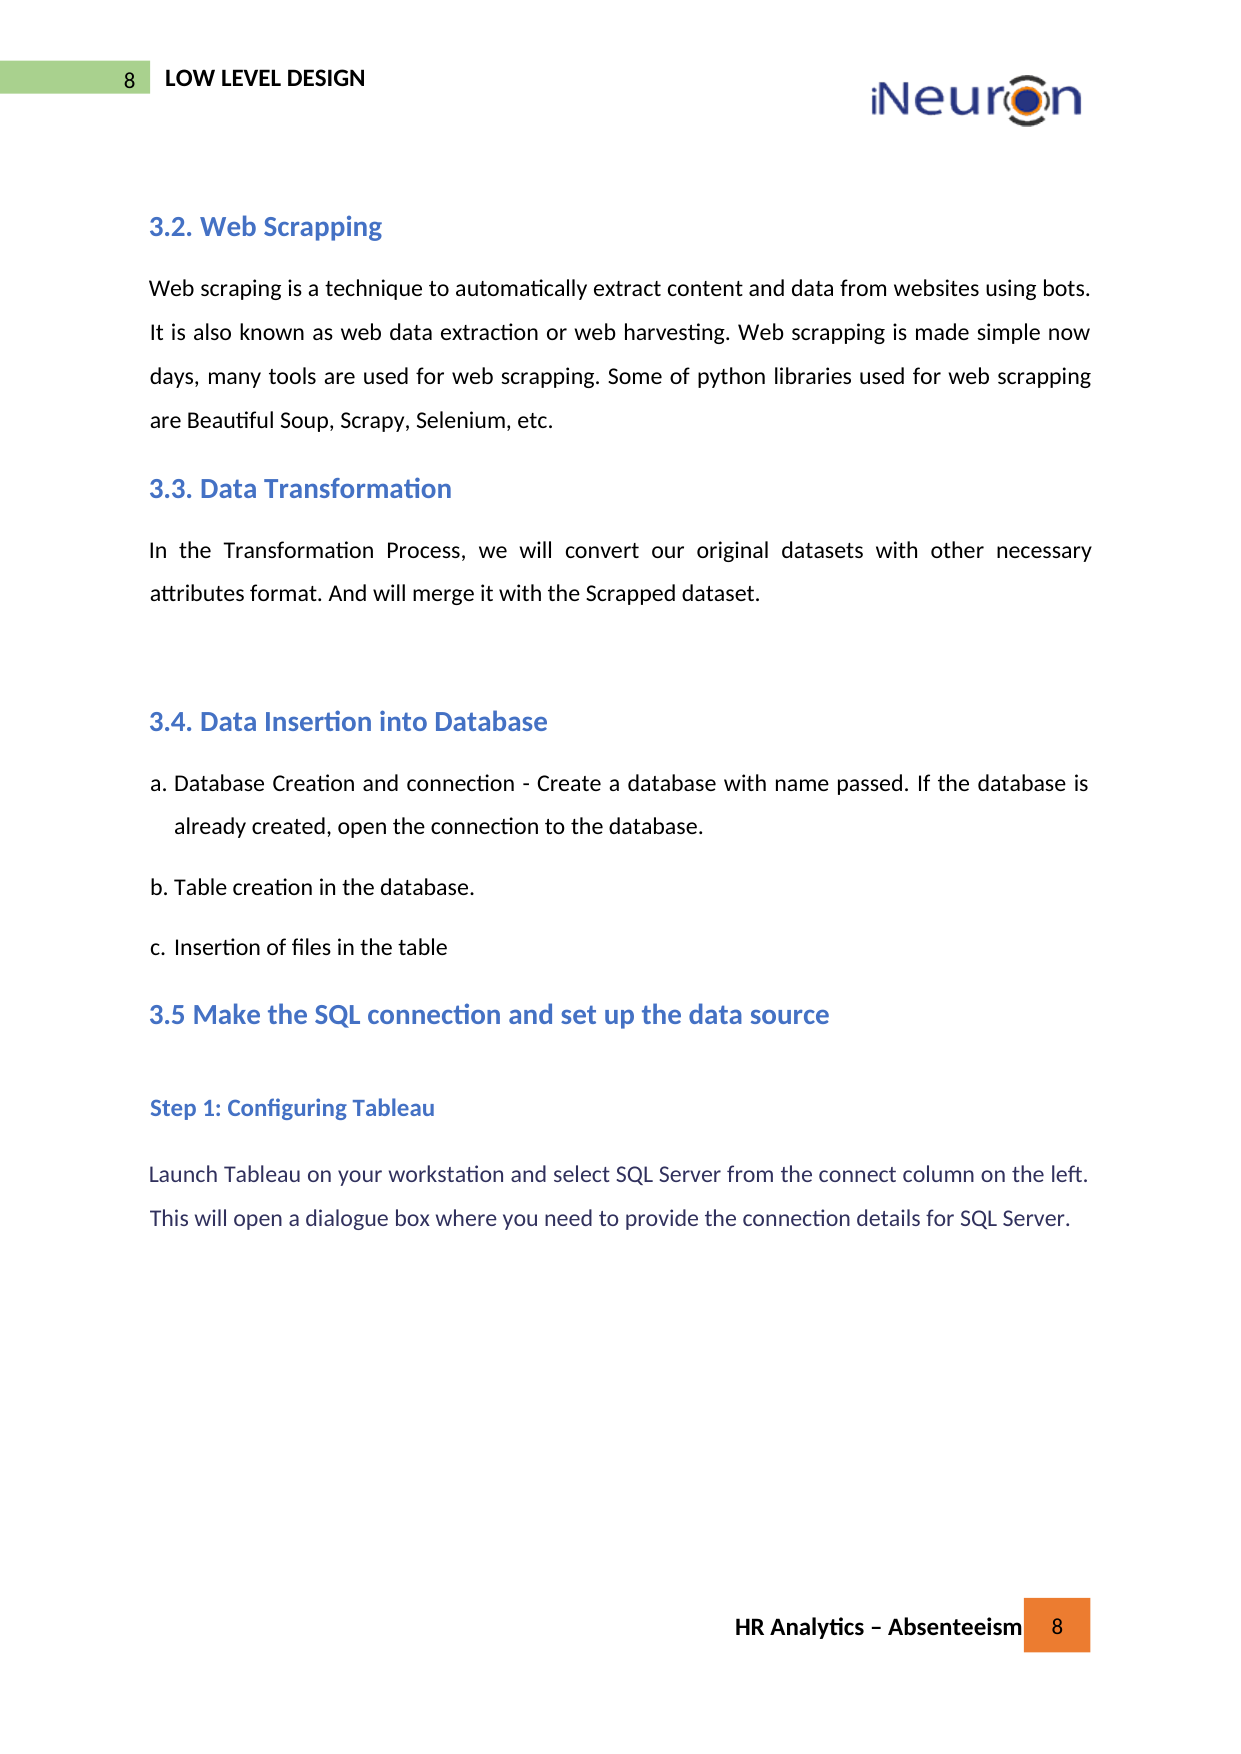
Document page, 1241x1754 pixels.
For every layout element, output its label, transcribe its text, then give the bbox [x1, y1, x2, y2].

subtitle Step 1: Configuring Tableau [150, 1092, 1138, 1122]
list Make the SQL connection and set up the data source [148, 996, 1138, 1032]
text In the Transformation Process, we will convert our original datasets with other necessary attributes format. And will merge it with the Scrapped dataset. [148, 535, 1092, 608]
list Insertion of files in the table [150, 932, 1138, 961]
picture [871, 75, 1082, 127]
list Table creation in the database. [150, 872, 1138, 901]
subtitle Data Insertion into Database [148, 703, 1138, 739]
list Database Creation and connection - Create a database with name passed. If the database is already created, open the connection to the database. [150, 768, 1092, 841]
subtitle Data Transformation [148, 470, 1138, 506]
subtitle Web Scrapping [148, 208, 1138, 244]
text Web scraping is a technique to automatically extract content and data from websites using bots. It is also known as web data extraction or web harvesting. Web scrapping is made simple now days, many tools are used for web scrapping. Some of python libraries used for web scrapping are Beautiful Soup, Scrapy, Selenium, etc. [148, 273, 1092, 434]
text Launch Tableau on your workstation and select SQL Server from the connect column on the left. This will open a dialogue box where you need to provide the connection details for SQL Server. [148, 1159, 1091, 1232]
